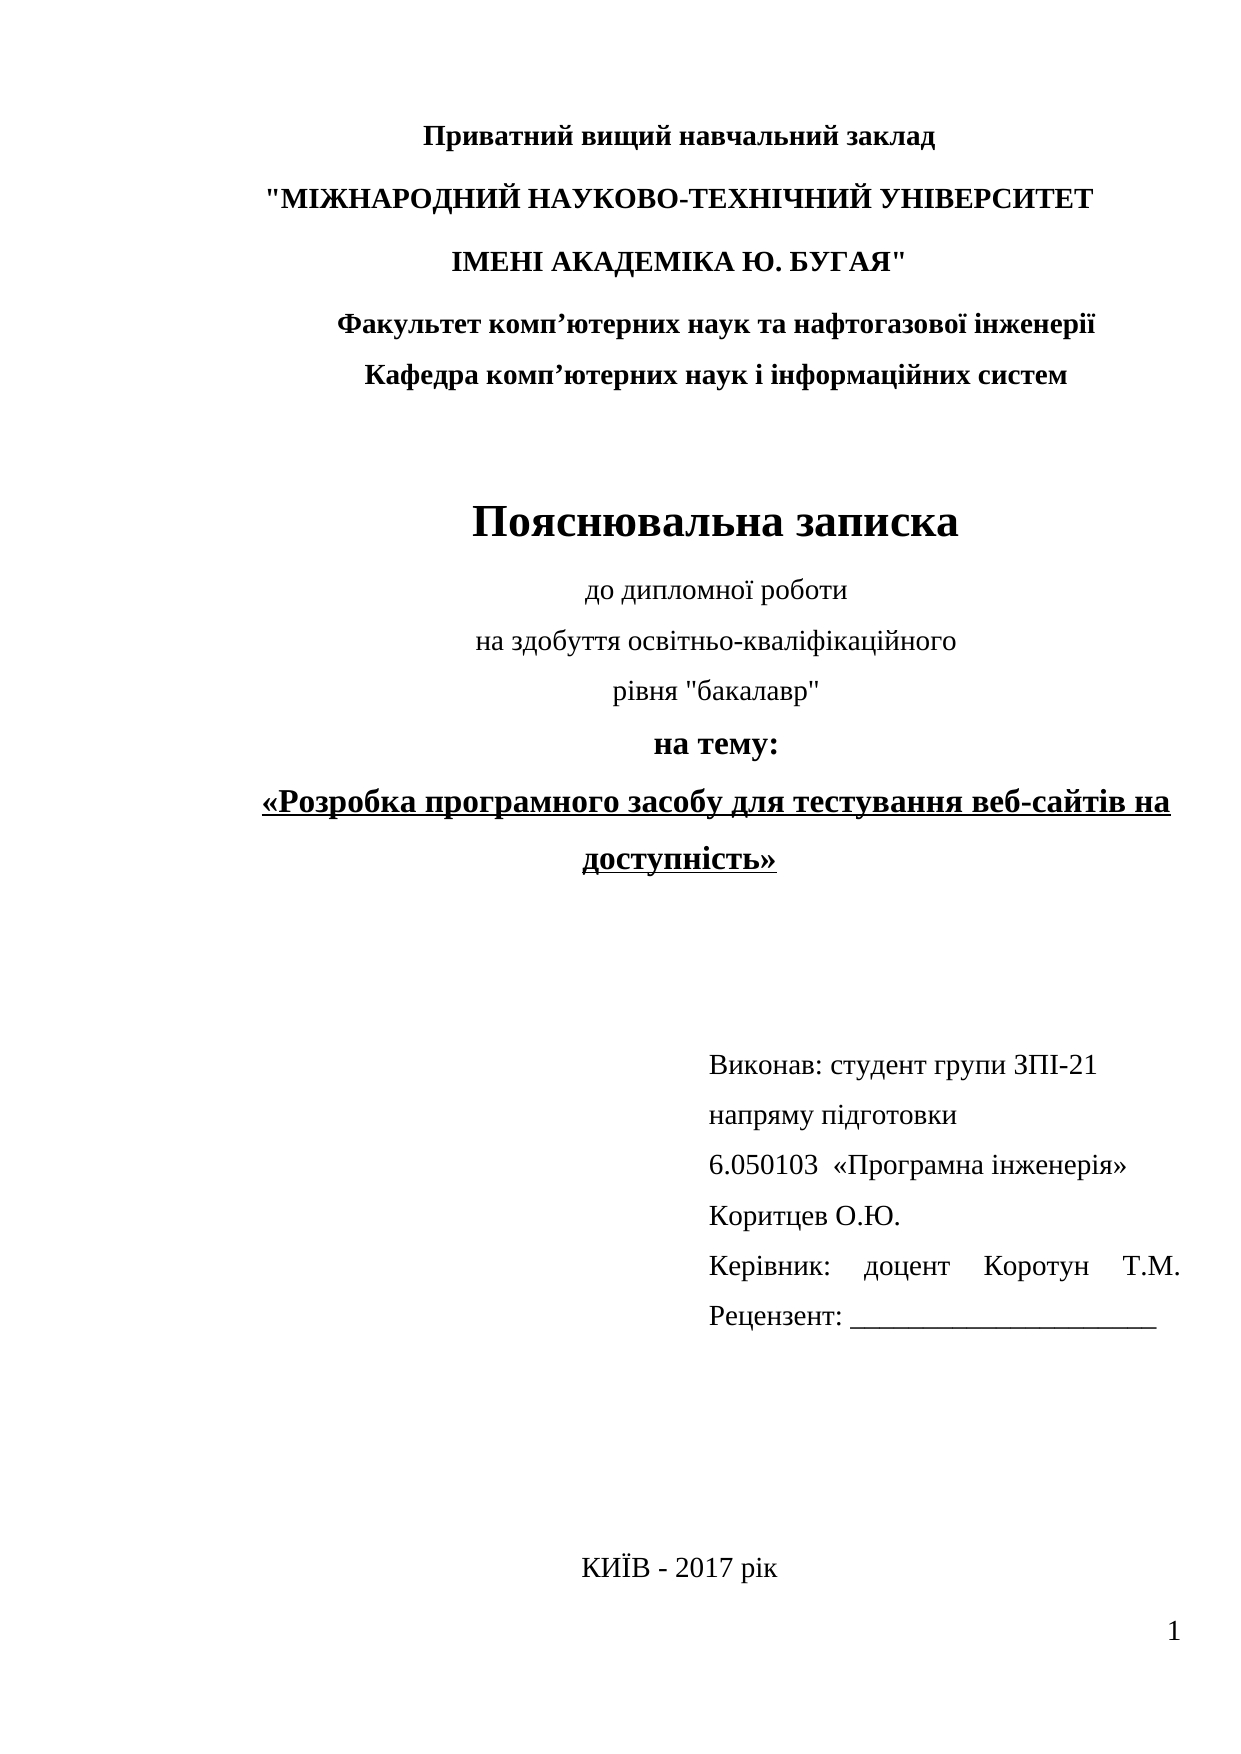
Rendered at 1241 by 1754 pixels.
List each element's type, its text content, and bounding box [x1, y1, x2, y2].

text "МІЖНАРОДНИЙ НАУКОВО-ТЕХНІЧНИЙ УНІВЕРСИТЕТ [177, 181, 1181, 214]
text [177, 1550, 1181, 1583]
text Пояснювальна записка [177, 493, 1181, 546]
text рівня "бакалавр" [177, 673, 1181, 707]
text Коритцев О.Ю. [709, 1198, 1181, 1231]
text на здобуття освітньо-кваліфікаційного [177, 623, 1181, 656]
text «Розробка програмного засобу для тестування веб-сайтів на доступність» [177, 781, 1181, 877]
text 6.050103 «Програмна інженерія» [709, 1147, 1181, 1181]
text на тему: [177, 723, 1181, 762]
text до дипломної роботи [177, 572, 1181, 606]
text Виконав: студент групи ЗПІ-21 [709, 1047, 1181, 1080]
text напряму підготовки [709, 1097, 1181, 1131]
text Кафедра комп’ютерних наук і інформаційних систем [177, 357, 1181, 390]
text Факультет комп’ютерних наук та нафтогазової інженерії [177, 307, 1181, 340]
text Приватний вищий навчальний заклад [177, 118, 1181, 152]
text Керівник: доцент Коротун Т.М. Рецензент: _____________________ [709, 1248, 1181, 1332]
text ІМЕНІ АКАДЕМІКА Ю. БУГАЯ" [177, 244, 1181, 277]
